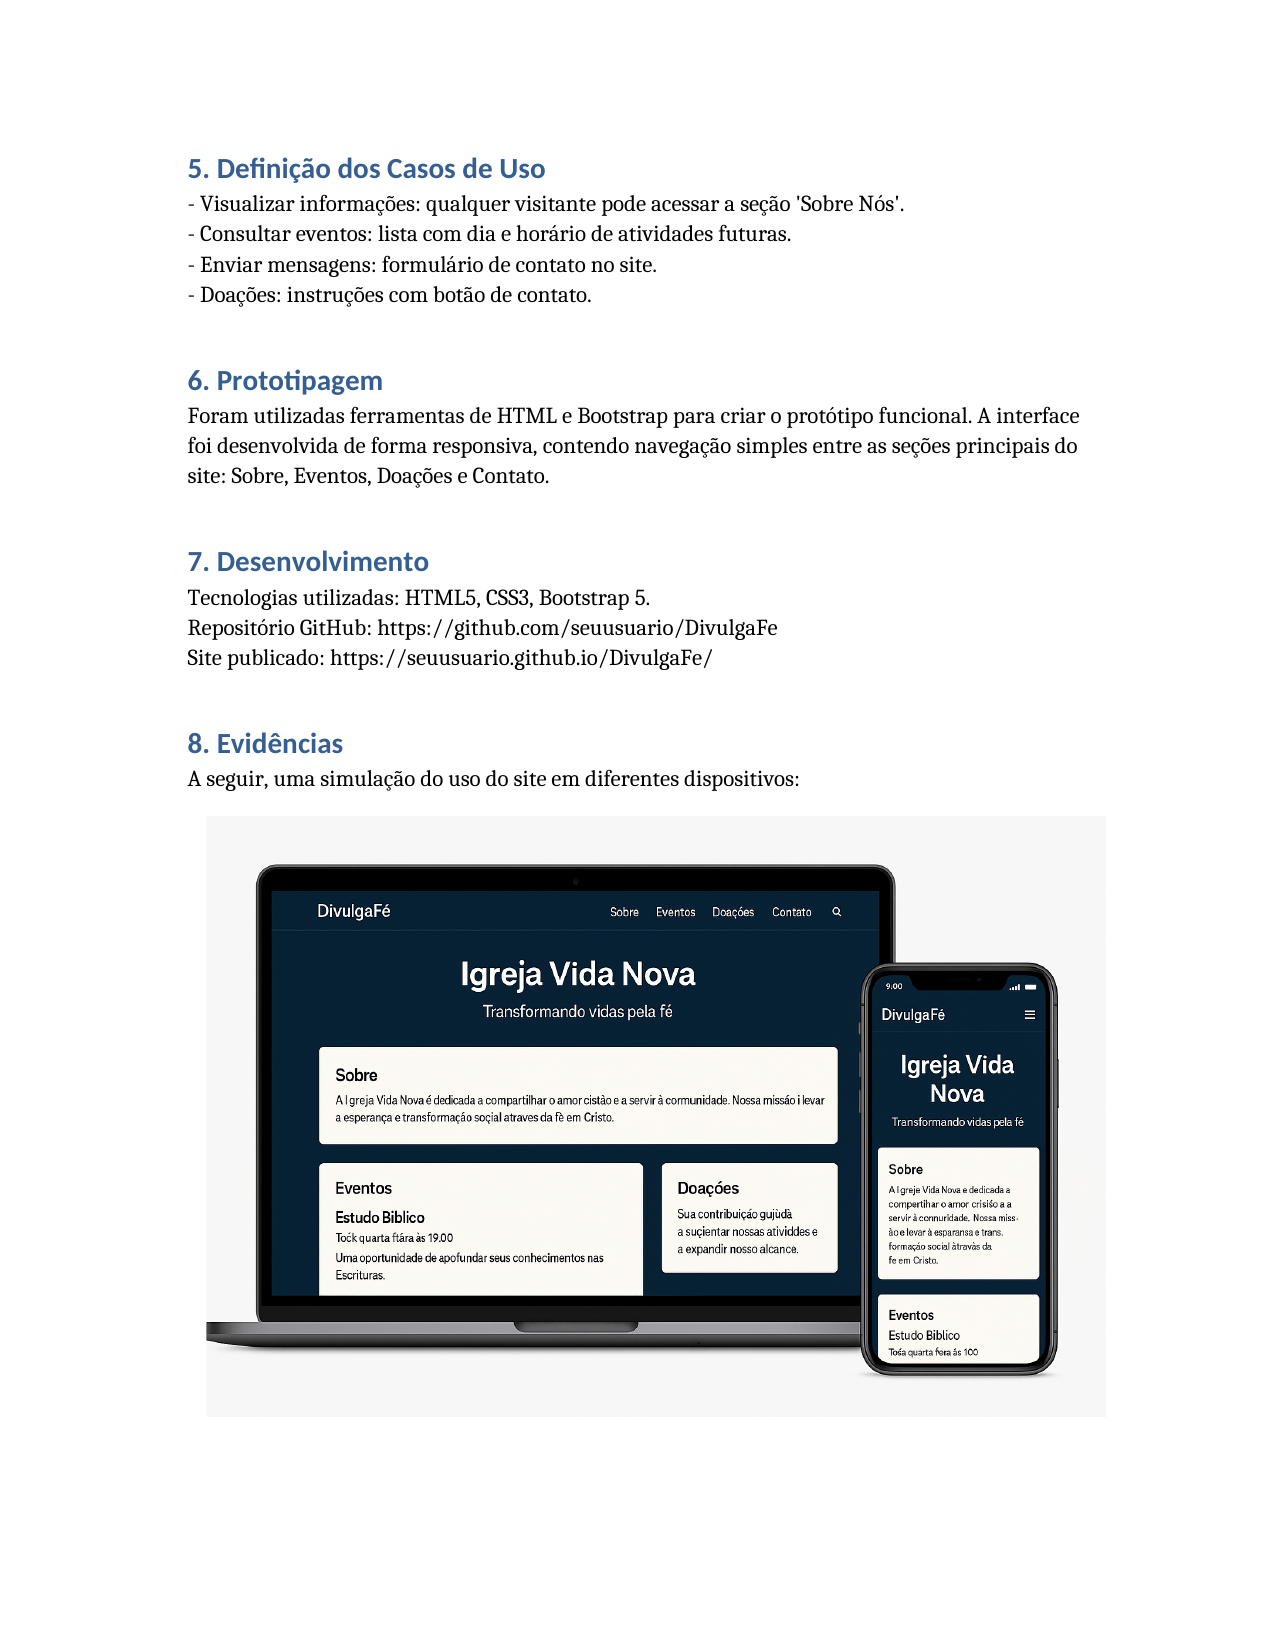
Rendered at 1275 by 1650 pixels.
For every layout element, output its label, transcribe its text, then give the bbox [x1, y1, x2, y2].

subtitle 6. Prototipagem [187, 362, 1087, 397]
text A seguir, uma simulação do uso do site em diferentes dispositivos: [187, 766, 1087, 792]
text Foram utilizadas ferramentas de HTML e Bootstrap para criar o protótipo funcional. A interface foi desenvolvida de forma responsiva, contendo navegação simples entre as seções principais do site: Sobre, Eventos, Doações e Contato. [187, 403, 1087, 489]
picture [206, 816, 1107, 1417]
subtitle 5. Definição dos Casos de Uso [187, 150, 1087, 186]
text - Visualizar informações: qualquer visitante pode acessar a seção 'Sobre Nós'. - Consultar eventos: lista com dia e horário de atividades futuras. - Enviar mensagens: formulário de contato no site. - Doações: instruções com botão de contato. [187, 191, 1087, 308]
subtitle 8. Evidências [187, 725, 1087, 761]
text Tecnologias utilizadas: HTML5, CSS3, Bootstrap 5. Repositório GitHub: https://github.com/seuusuario/DivulgaFe Site publicado: https://seuusuario.github.io/DivulgaFe/ [187, 584, 1087, 671]
subtitle 7. Desenvolvimento [187, 543, 1087, 579]
